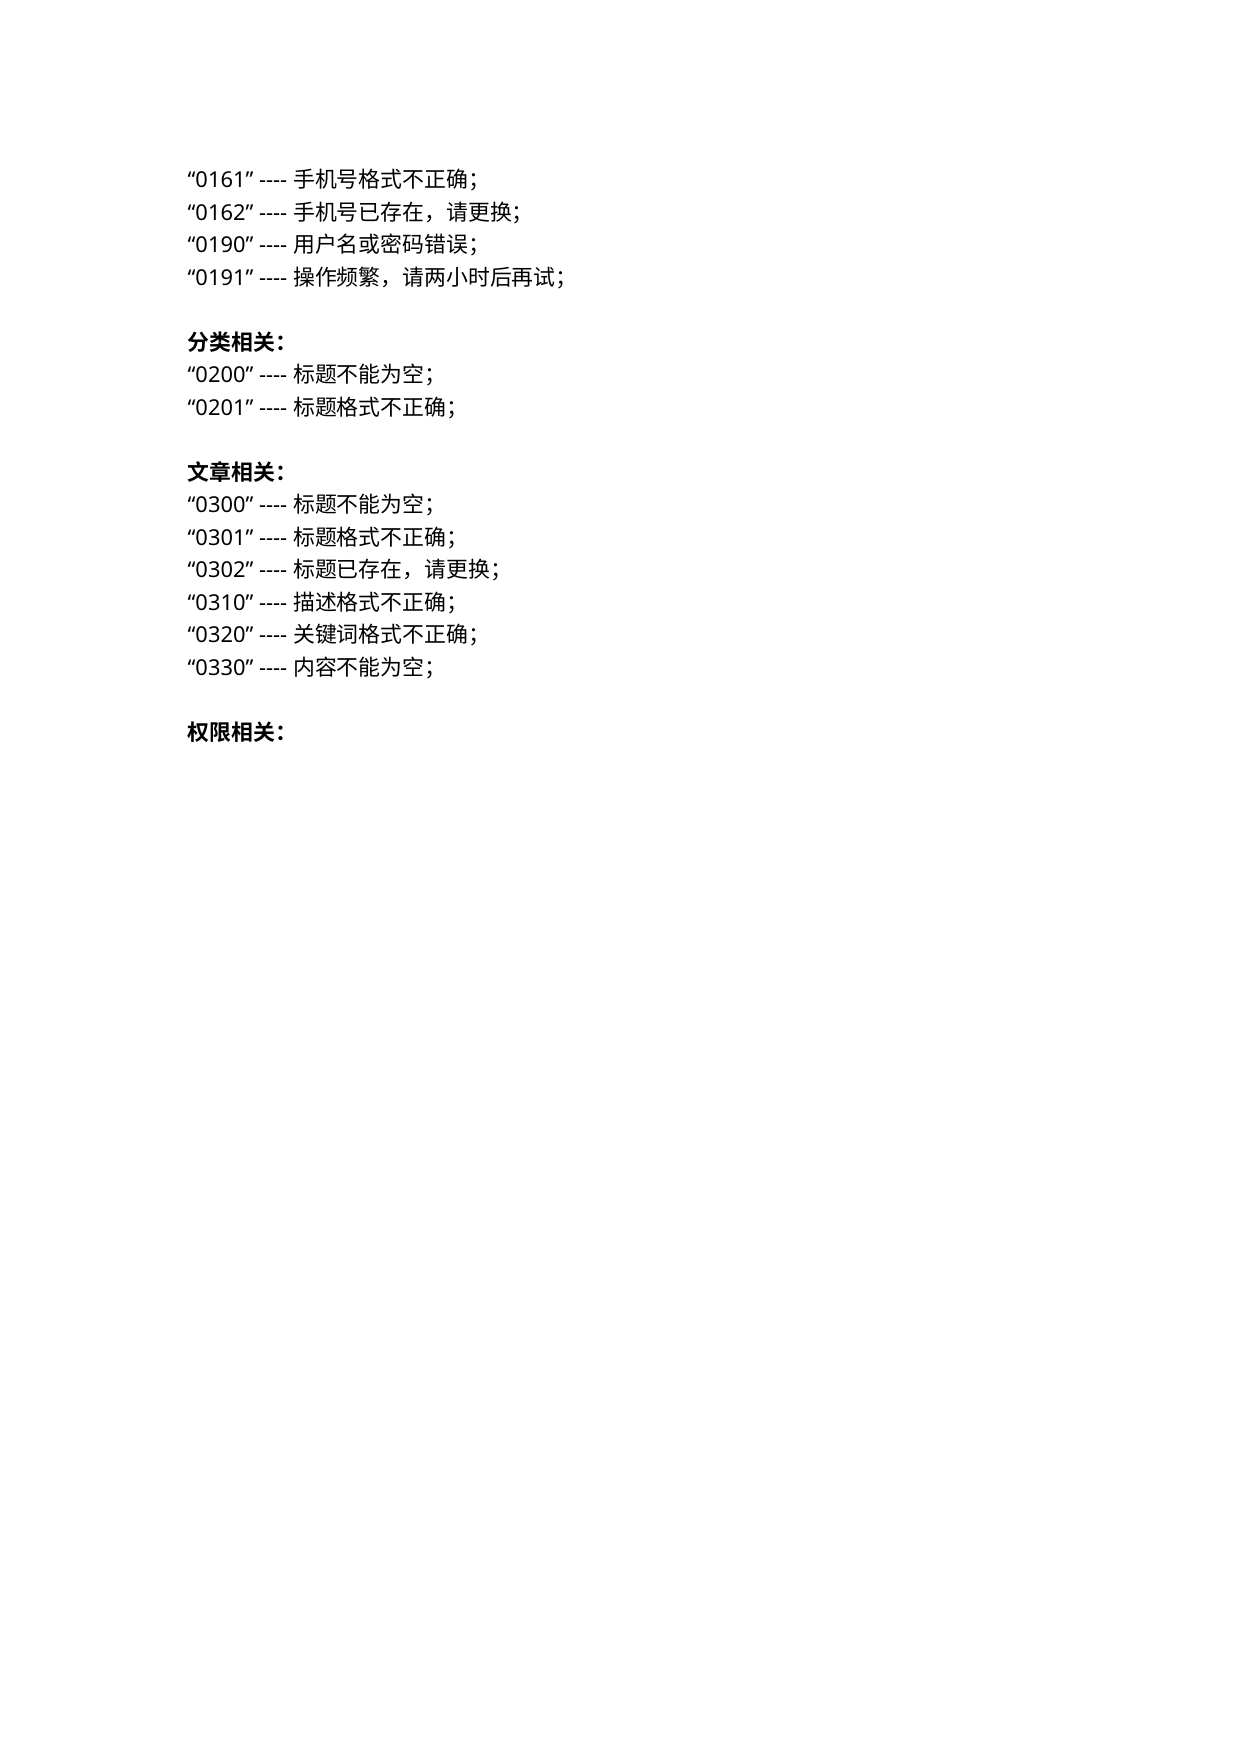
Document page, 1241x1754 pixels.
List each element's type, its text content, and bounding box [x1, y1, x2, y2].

text “0302” ---- 标题已存在，请更换； [187, 552, 1053, 584]
text “0190” ---- 用户名或密码错误； [187, 227, 1053, 259]
text “0191” ---- 操作频繁，请两小时后再试； [187, 259, 1053, 292]
text “0320” ---- 关键词格式不正确； [187, 617, 1053, 649]
text 分类相关： [187, 324, 1053, 357]
text “0162” ---- 手机号已存在，请更换； [187, 194, 1053, 227]
text “0301” ---- 标题格式不正确； [187, 519, 1053, 552]
text “0330” ---- 内容不能为空； [187, 649, 1053, 682]
text “0310” ---- 描述格式不正确； [187, 584, 1053, 617]
text “0200” ---- 标题不能为空； [187, 357, 1053, 389]
text 权限相关： [187, 714, 1053, 747]
text 文章相关： [187, 454, 1053, 487]
text “0161” ---- 手机号格式不正确； [187, 162, 1053, 194]
text “0300” ---- 标题不能为空； [187, 487, 1053, 519]
text “0201” ---- 标题格式不正确； [187, 389, 1053, 422]
